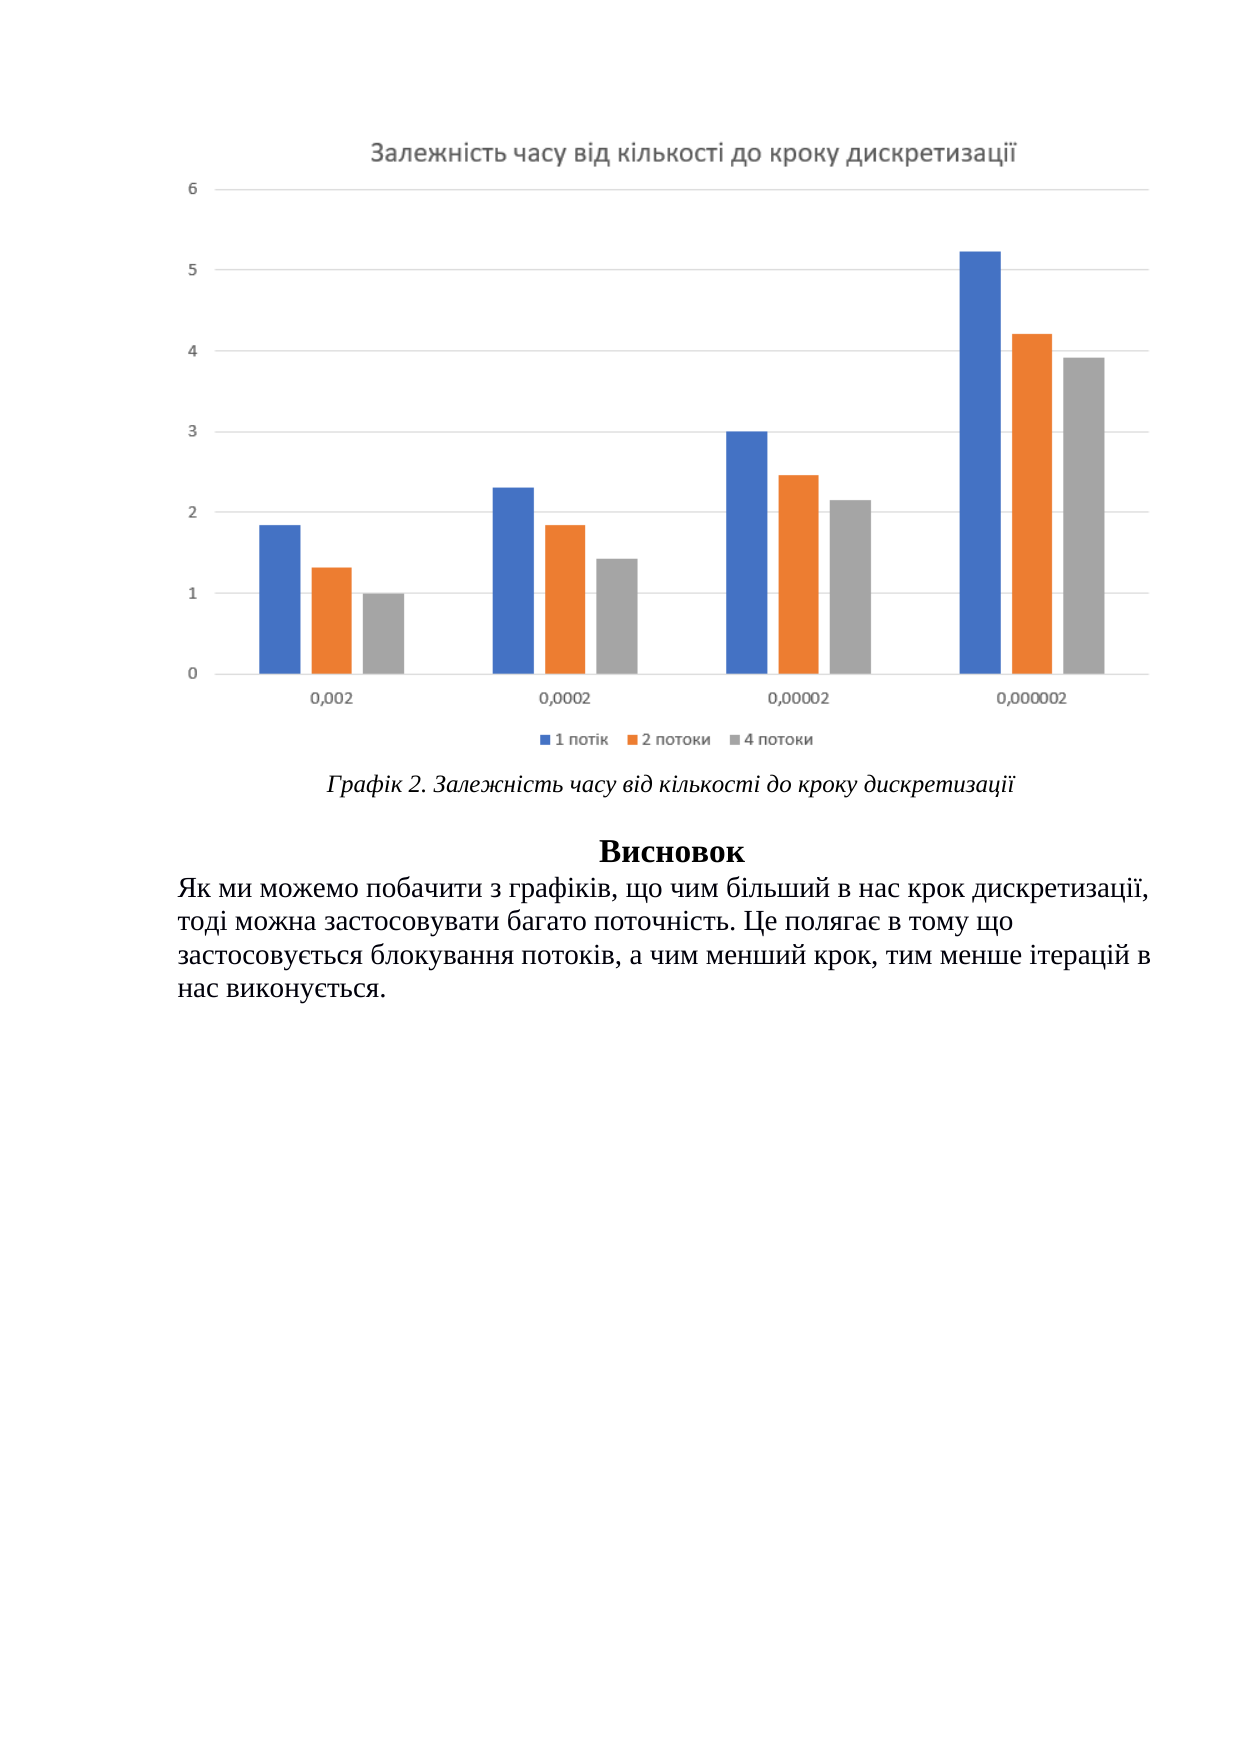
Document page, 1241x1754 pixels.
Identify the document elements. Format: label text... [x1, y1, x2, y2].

text Як ми можемо побачити з графіків, що чим більший в нас крок дискретизації, тоді можна застосовувати багато поточність. Це полягає в тому що застосовується блокування потоків, а чим менший крок, тим менше ітерацій в нас виконується. [177, 870, 1167, 1004]
text Графік 2. Залежність часу від кількості до кроку дискретизації [177, 770, 1167, 798]
picture [177, 118, 1167, 770]
text Висновок [177, 832, 1167, 870]
